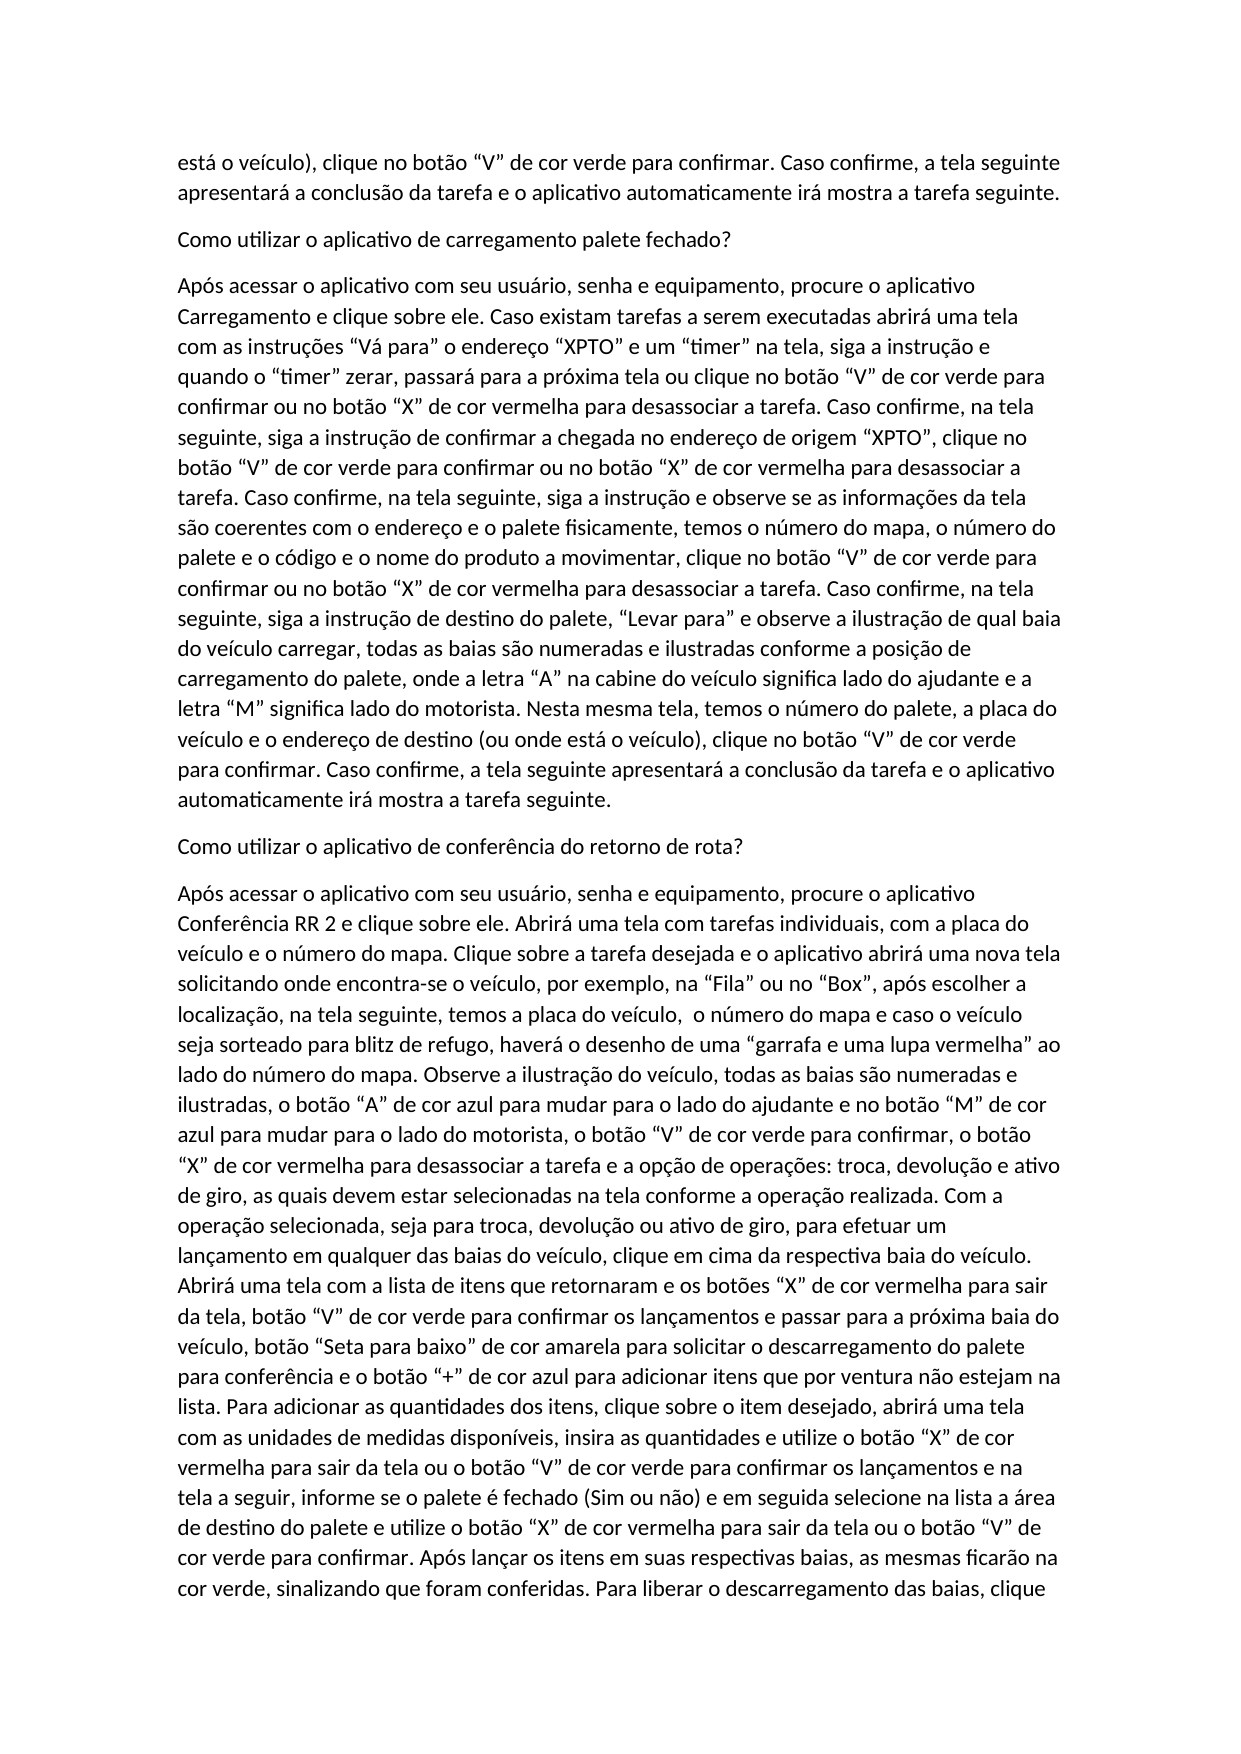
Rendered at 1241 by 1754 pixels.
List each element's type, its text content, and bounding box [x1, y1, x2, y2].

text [177, 148, 1063, 206]
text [177, 879, 1063, 1602]
text Após acessar o aplicativo com seu usuário, senha e equipamento, procure o aplicativo Carregamento e clique sobre ele. Caso existam tarefas a serem executadas abrirá uma tela com as instruções “Vá para” o endereço “XPTO” e um “timer” na tela, siga a instrução e quando o “timer” zerar, passará para a próxima tela ou clique no botão “V” de cor verde para confirmar ou no botão “X” de cor vermelha para desassociar a tarefa. Caso confirme, na tela seguinte, siga a instrução de confirmar a chegada no endereço de origem “XPTO”, clique no botão “V” de cor verde para confirmar ou no botão “X” de cor vermelha para desassociar a tarefa. Caso confirme, na tela seguinte, siga a instrução e observe se as informações da tela são coerentes com o endereço e o palete fisicamente, temos o número do mapa, o número do palete e o código e o nome do produto a movimentar, clique no botão “V” de cor verde para confirmar ou no botão “X” de cor vermelha para desassociar a tarefa. Caso confirme, na tela seguinte, siga a instrução de destino do palete, “Levar para” e observe a ilustração de qual baia do veículo carregar, todas as baias são numeradas e ilustradas conforme a posição de carregamento do palete, onde a letra “A” na cabine do veículo significa lado do ajudante e a letra “M” significa lado do motorista. Nesta mesma tela, temos o número do palete, a placa do veículo e o endereço de destino (ou onde está o veículo), clique no botão “V” de cor verde para confirmar. Caso confirme, a tela seguinte apresentará a conclusão da tarefa e o aplicativo automaticamente irá mostra a tarefa seguinte. [177, 272, 1063, 813]
text Como utilizar o aplicativo de conferência do retorno de rota? [177, 832, 1063, 860]
text Como utilizar o aplicativo de carregamento palete fechado? [177, 225, 1063, 253]
